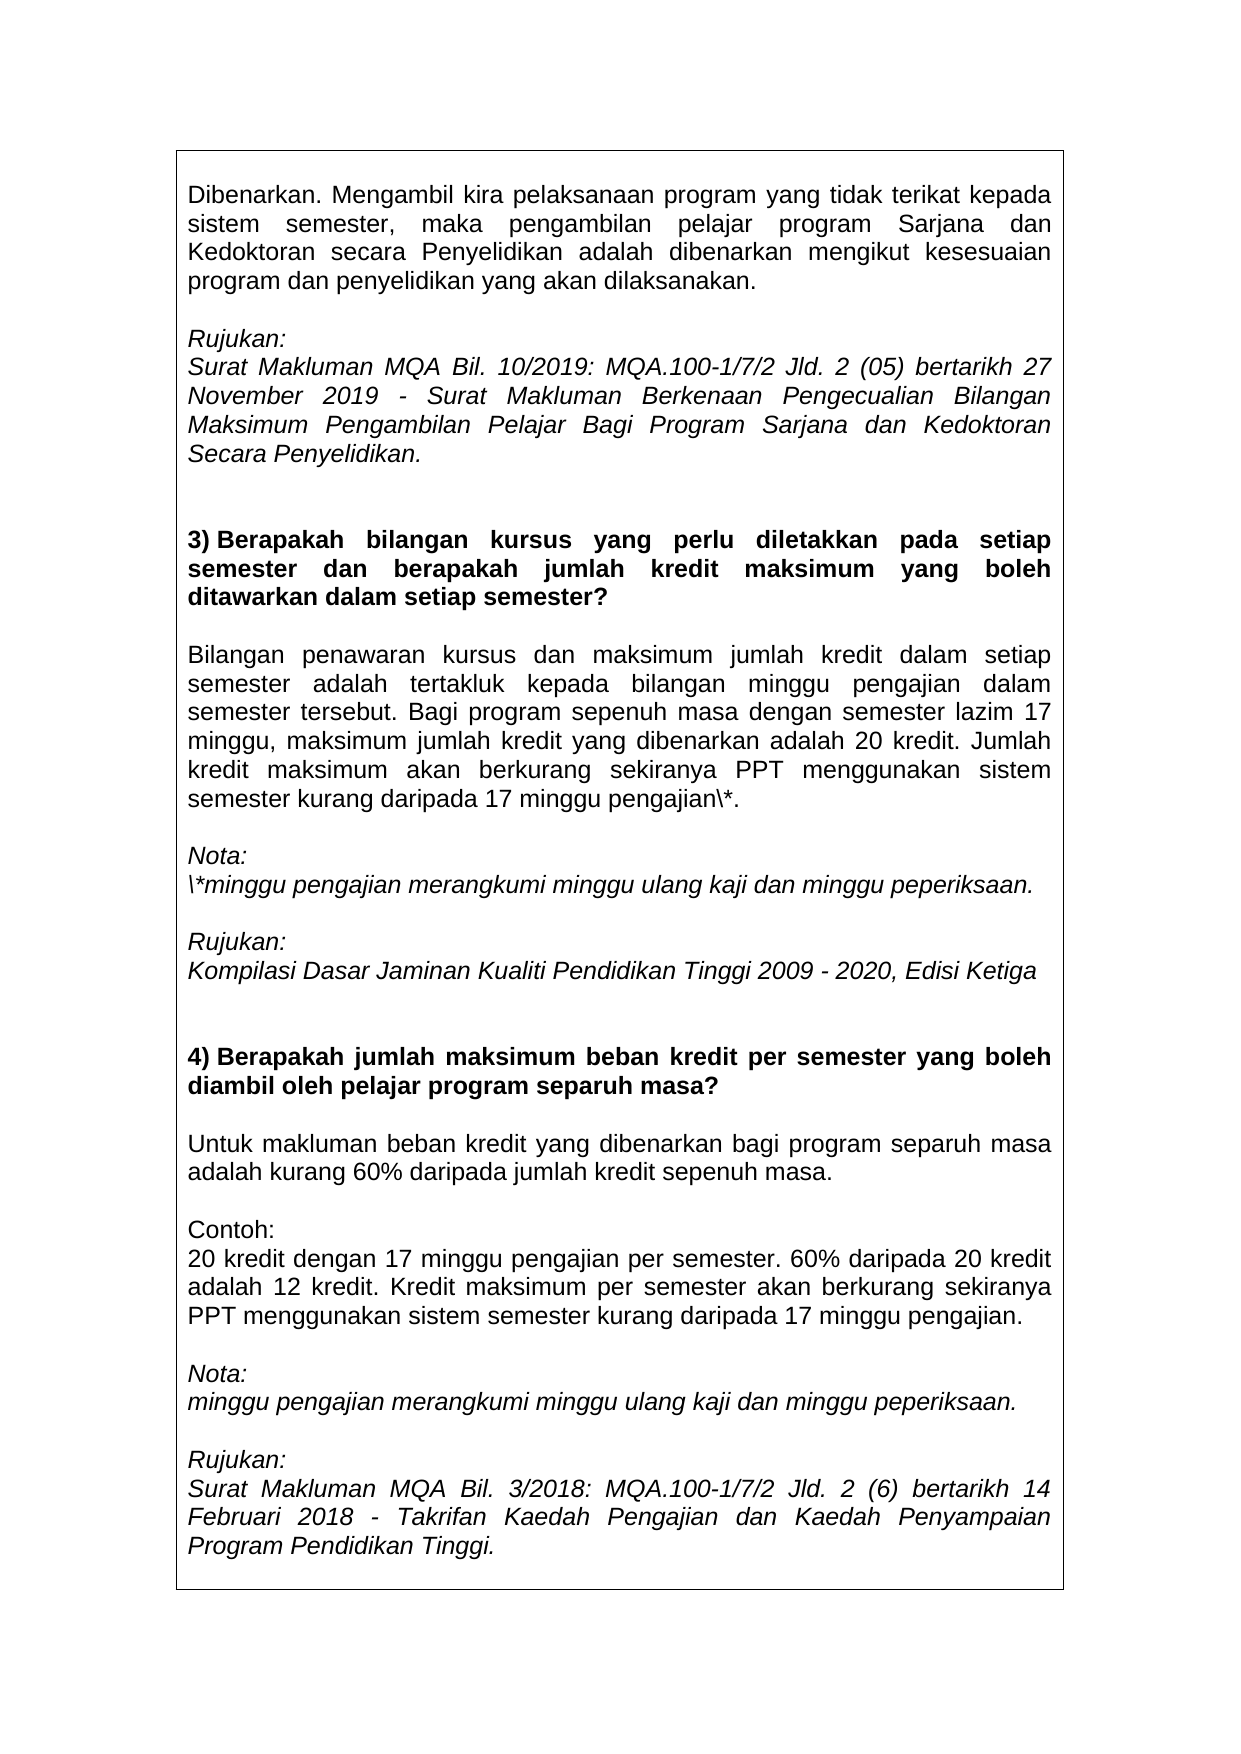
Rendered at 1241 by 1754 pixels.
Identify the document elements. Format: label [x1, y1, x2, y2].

table_cell [177, 151, 1063, 1588]
